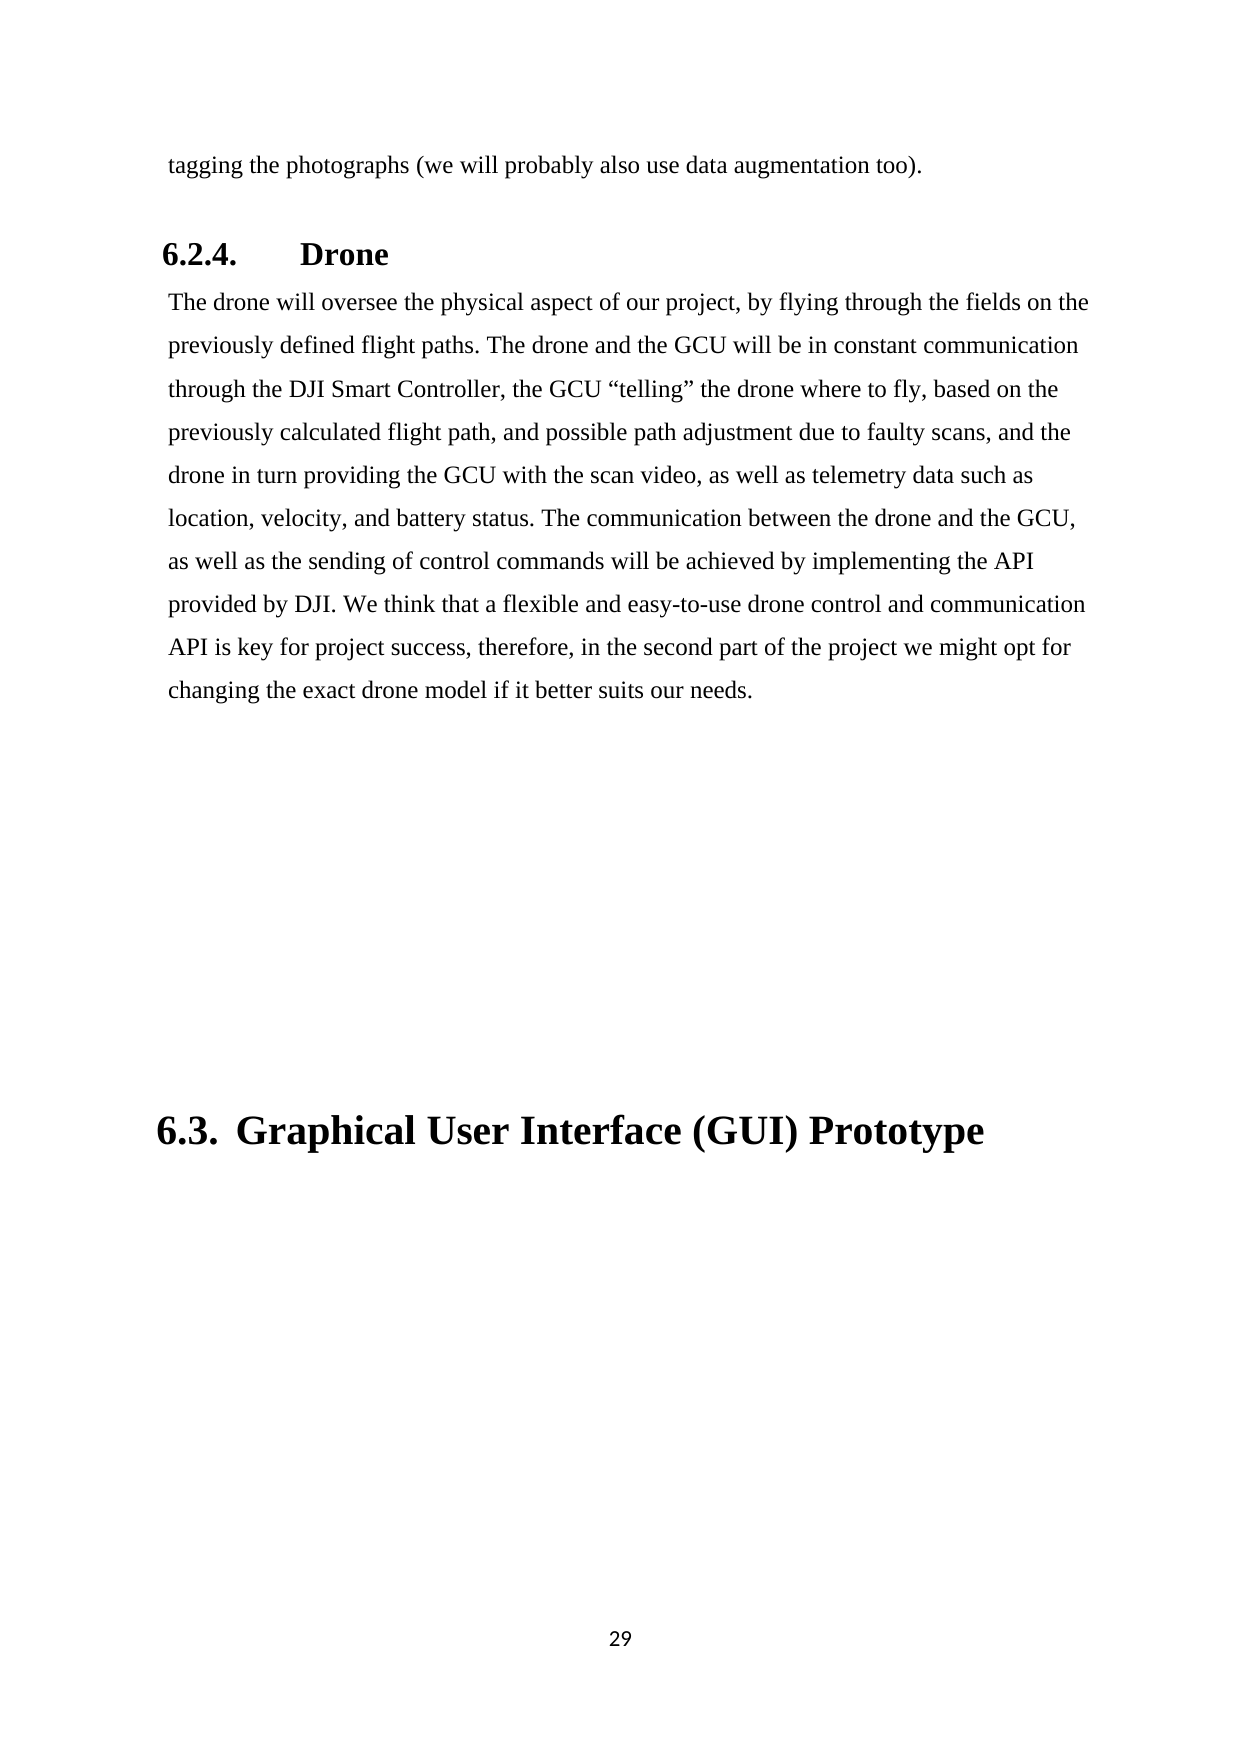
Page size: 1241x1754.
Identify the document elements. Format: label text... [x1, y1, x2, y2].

list Drone The drone will oversee the physical aspect of our project, by flying through the fields on the previously defined flight paths. The drone and the GCU will be in constant communication through the DJI Smart Controller, the GCU “telling” the drone where to fly, based on the previously calculated flight path, and possible path adjustment due to faulty scans, and the drone in turn providing the GCU with the scan video, as well as telemetry data such as location, velocity, and battery status. The communication between the drone and the GCU, as well as the sending of control commands will be achieved by implementing the API provided by DJI. We think that a flexible and easy-to-use drone control and communication API is key for project success, therefore, in the second part of the project we might opt for changing the exact drone model if it better suits our needs. [162, 235, 1090, 1091]
list Graphical User Interface (GUI) Prototype [156, 1105, 1090, 1153]
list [162, 150, 1090, 221]
